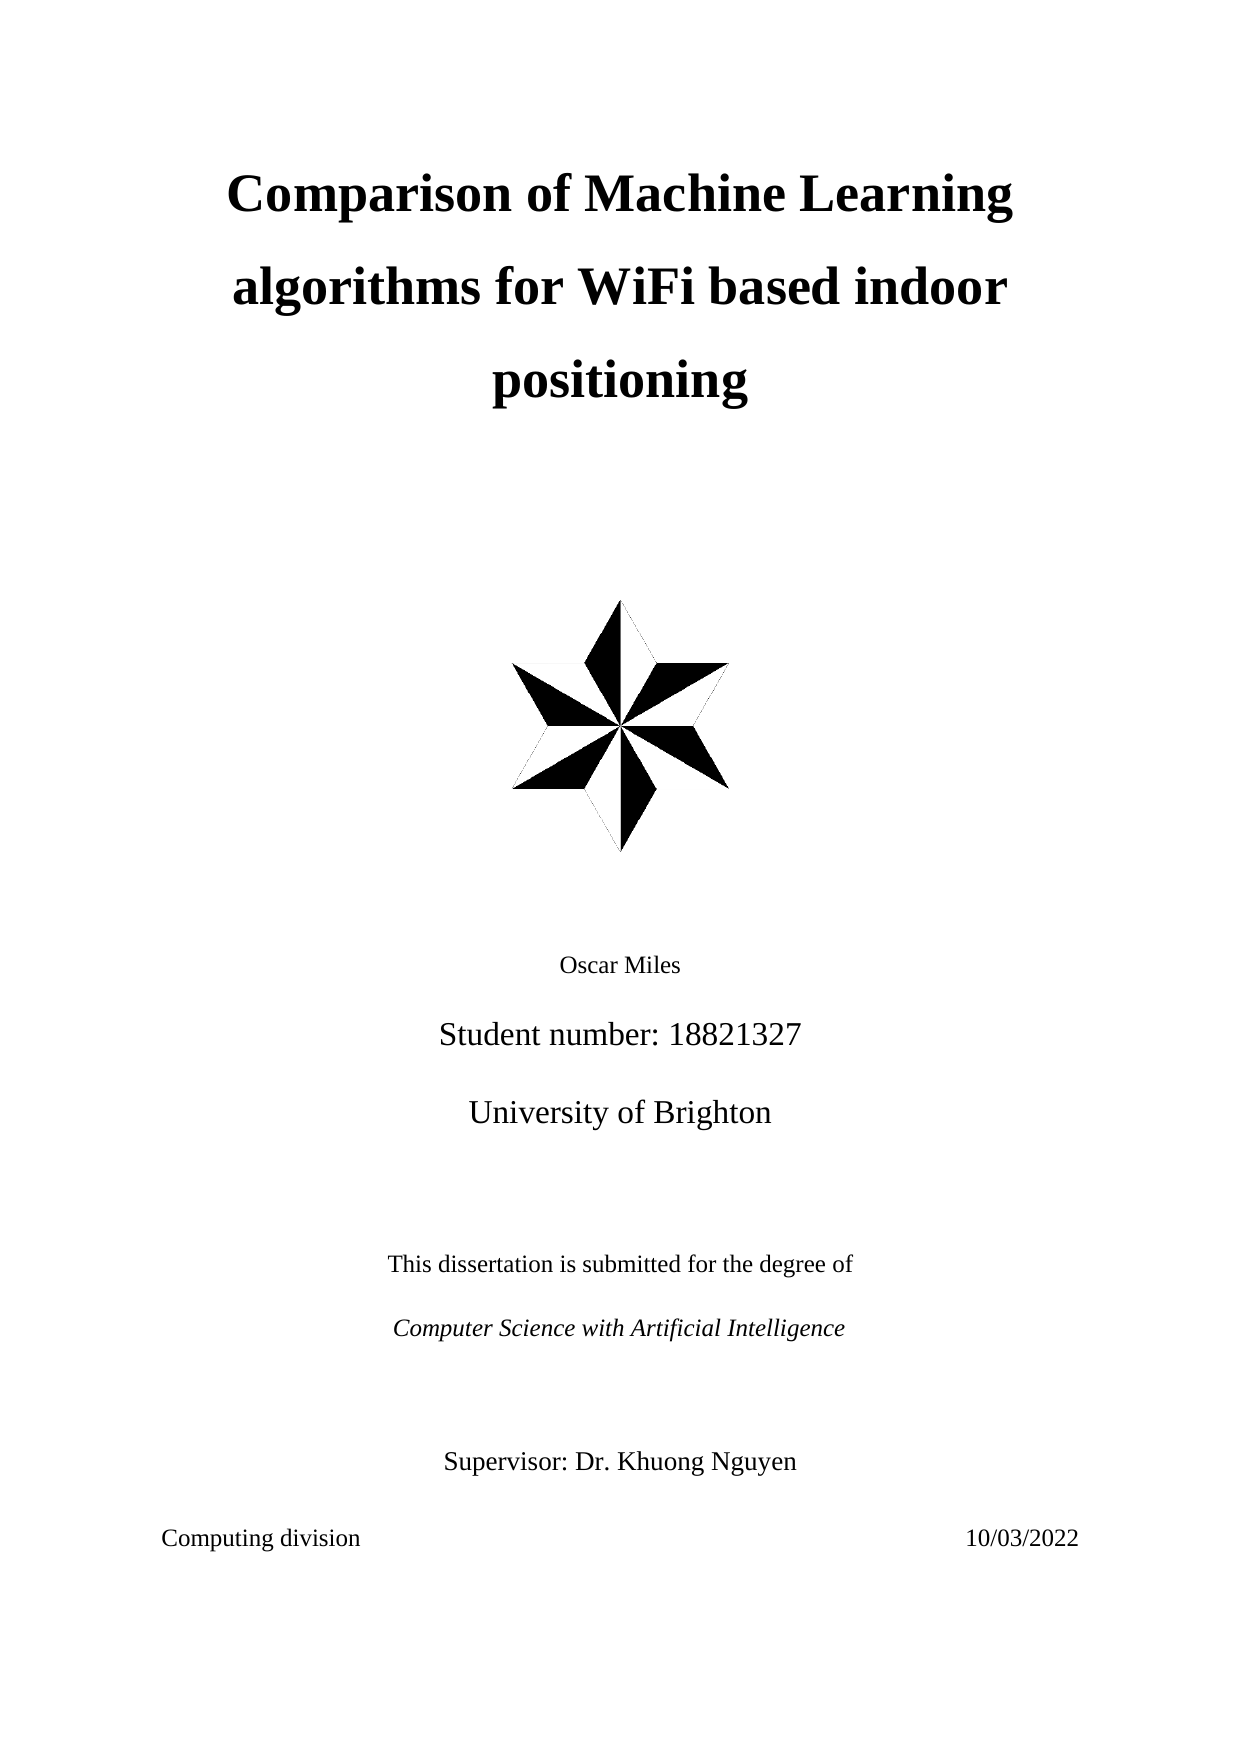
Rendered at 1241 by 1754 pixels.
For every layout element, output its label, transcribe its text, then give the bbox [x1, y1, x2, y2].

text This dissertation is submitted for the degree of [150, 1249, 1090, 1278]
picture [511, 600, 729, 852]
text Student number: 18821327 [150, 1014, 1090, 1053]
text University of Brighton [150, 1093, 1090, 1131]
table_header Computing division [150, 1512, 620, 1566]
text Computer Science with Artificial Intelligence [150, 1313, 1090, 1342]
text Supervisor: Dr. Khuong Nguyen [150, 1445, 1090, 1476]
